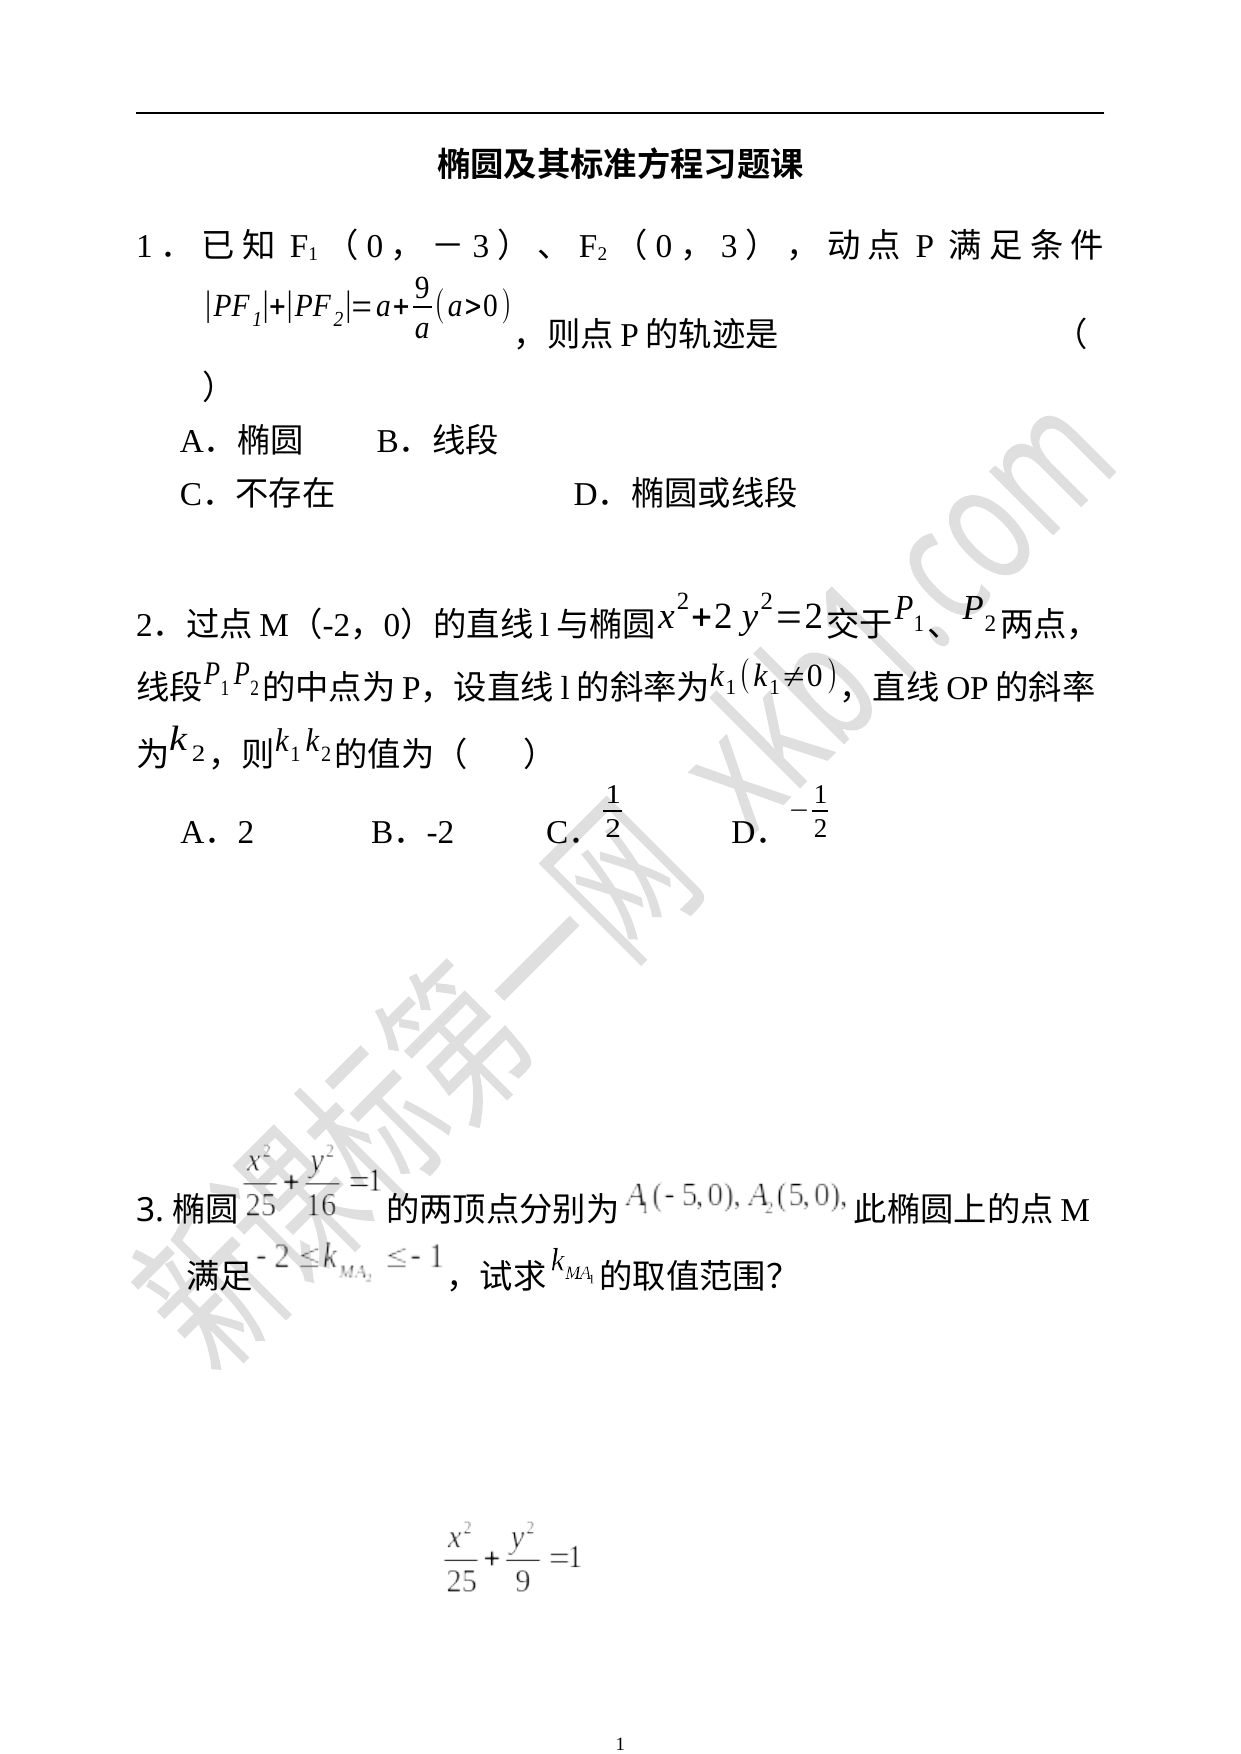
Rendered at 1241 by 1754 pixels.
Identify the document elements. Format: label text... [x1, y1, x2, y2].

text A．椭圆 B．线段 [136, 414, 1104, 462]
text 椭圆及其标准方程习题课 [136, 129, 1104, 194]
text A．2 B．-2 C． D． [136, 780, 1104, 877]
text C．不存在 D．椭圆或线段 [136, 467, 1104, 515]
text 2．过点M（-2，0）的直线l与椭圆交于、两点，线段的中点为P，设直线l的斜率为，直线OP的斜率为，则的值为（ ） [136, 585, 1104, 780]
text 3. 椭圆的两顶点分别为此椭圆上的点M满足，试求的取值范围？ [136, 1137, 1104, 1300]
text 1．已知F1（0，－3）、F2（0，3），动点P满足条件，则点P的轨迹是 （ ） [136, 218, 1104, 409]
